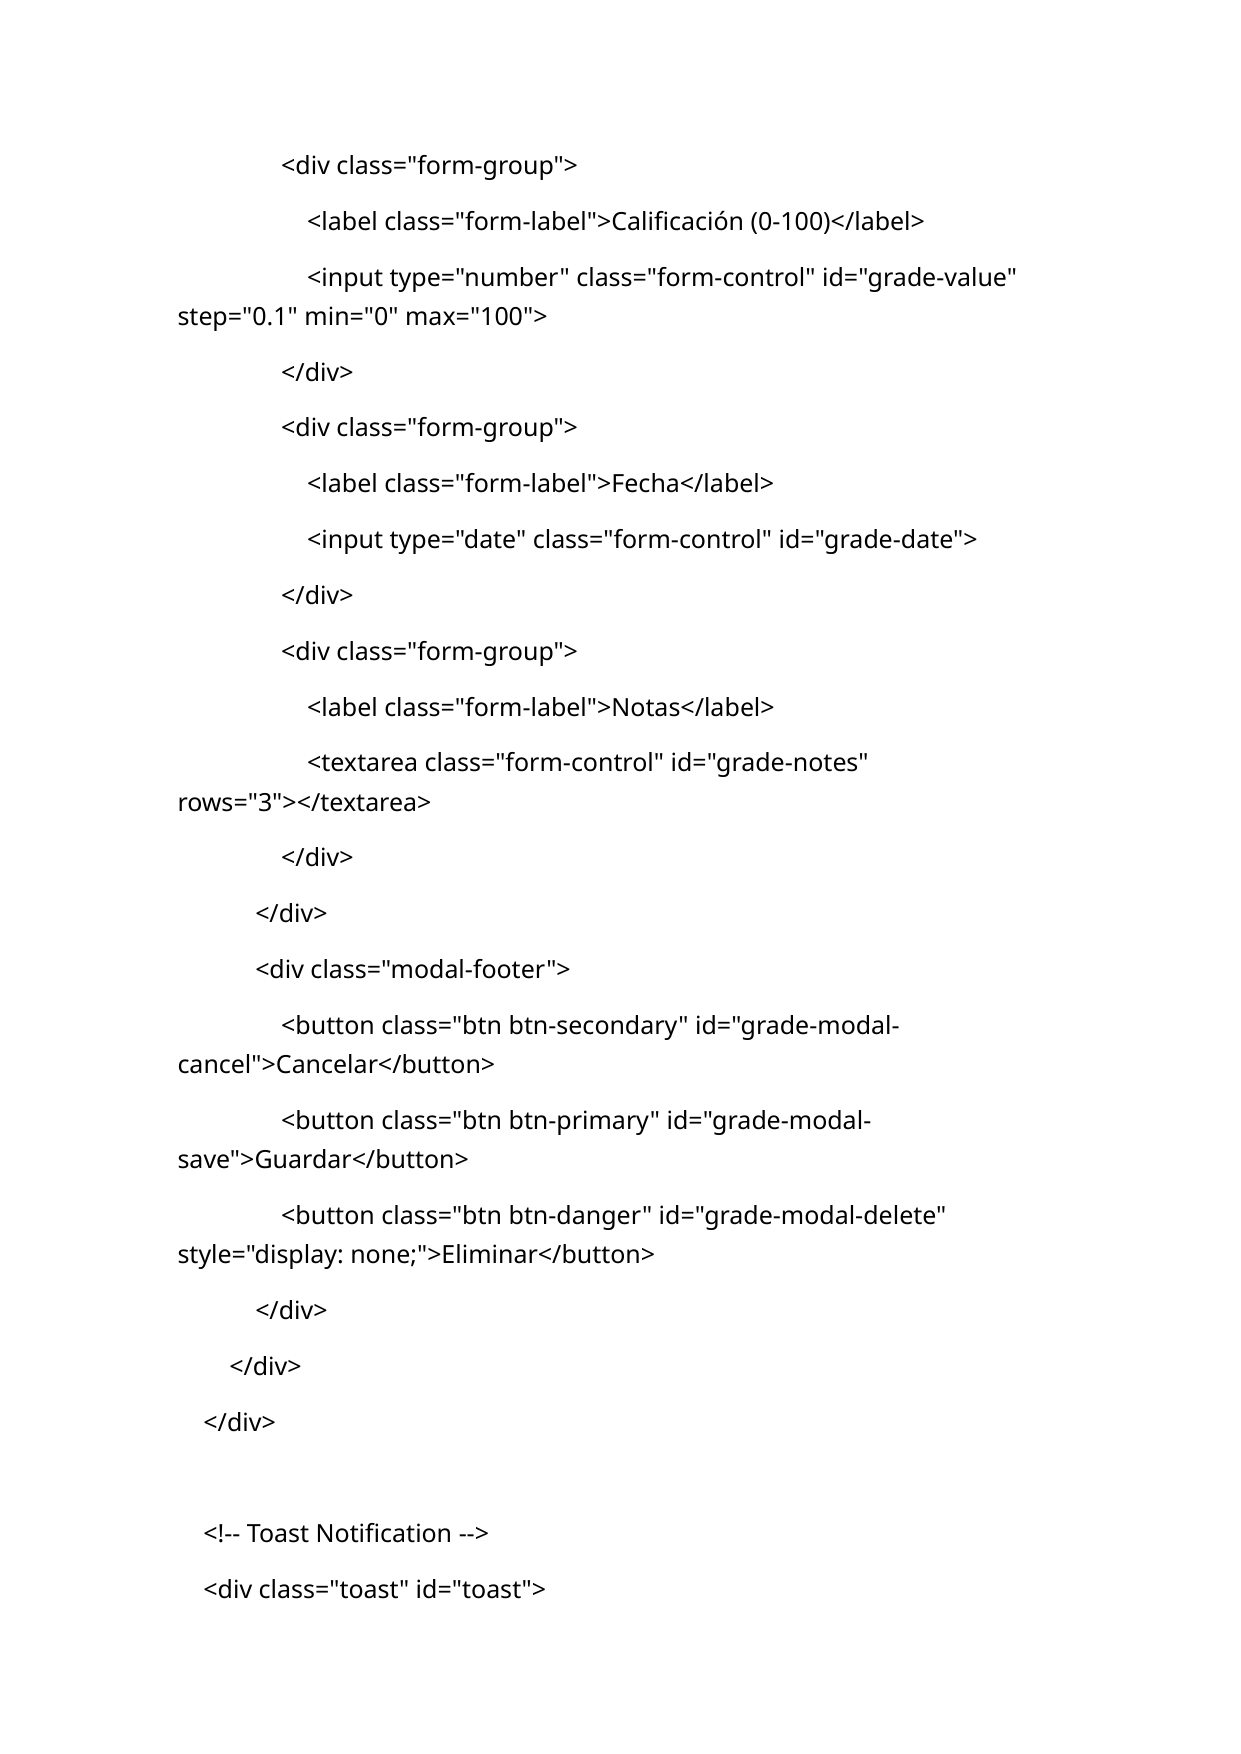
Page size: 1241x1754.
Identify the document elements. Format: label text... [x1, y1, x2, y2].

text </div> [177, 578, 1063, 612]
text <div class="form-group"> [177, 633, 1063, 667]
text <div class="modal-footer"> [177, 952, 1063, 986]
text <div class="form-group"> [177, 148, 1063, 182]
text </div> [177, 840, 1063, 874]
text <label class="form-label">Calificación (0-100)</label> [177, 203, 1063, 237]
text <button class="btn btn-primary" id="grade-modal-save">Guardar</button> [177, 1103, 1063, 1176]
text </div> [177, 896, 1063, 930]
text </div> [177, 1348, 1063, 1382]
text <input type="number" class="form-control" id="grade-value" step="0.1" min="0" max="100"> [177, 259, 1063, 332]
text <input type="date" class="form-control" id="grade-date"> [177, 522, 1063, 556]
text <button class="btn btn-danger" id="grade-modal-delete" style="display: none;">Eliminar</button> [177, 1198, 1063, 1271]
text </div> [177, 1404, 1063, 1438]
text <div class="form-group"> [177, 410, 1063, 444]
text <label class="form-label">Fecha</label> [177, 466, 1063, 500]
text <!-- Toast Notification --> [177, 1516, 1063, 1550]
text <button class="btn btn-secondary" id="grade-modal-cancel">Cancelar</button> [177, 1008, 1063, 1081]
text </div> [177, 354, 1063, 388]
text <div class="toast" id="toast"> [177, 1572, 1063, 1606]
text </div> [177, 1293, 1063, 1327]
text <textarea class="form-control" id="grade-notes" rows="3"></textarea> [177, 745, 1063, 818]
text <label class="form-label">Notas</label> [177, 689, 1063, 723]
